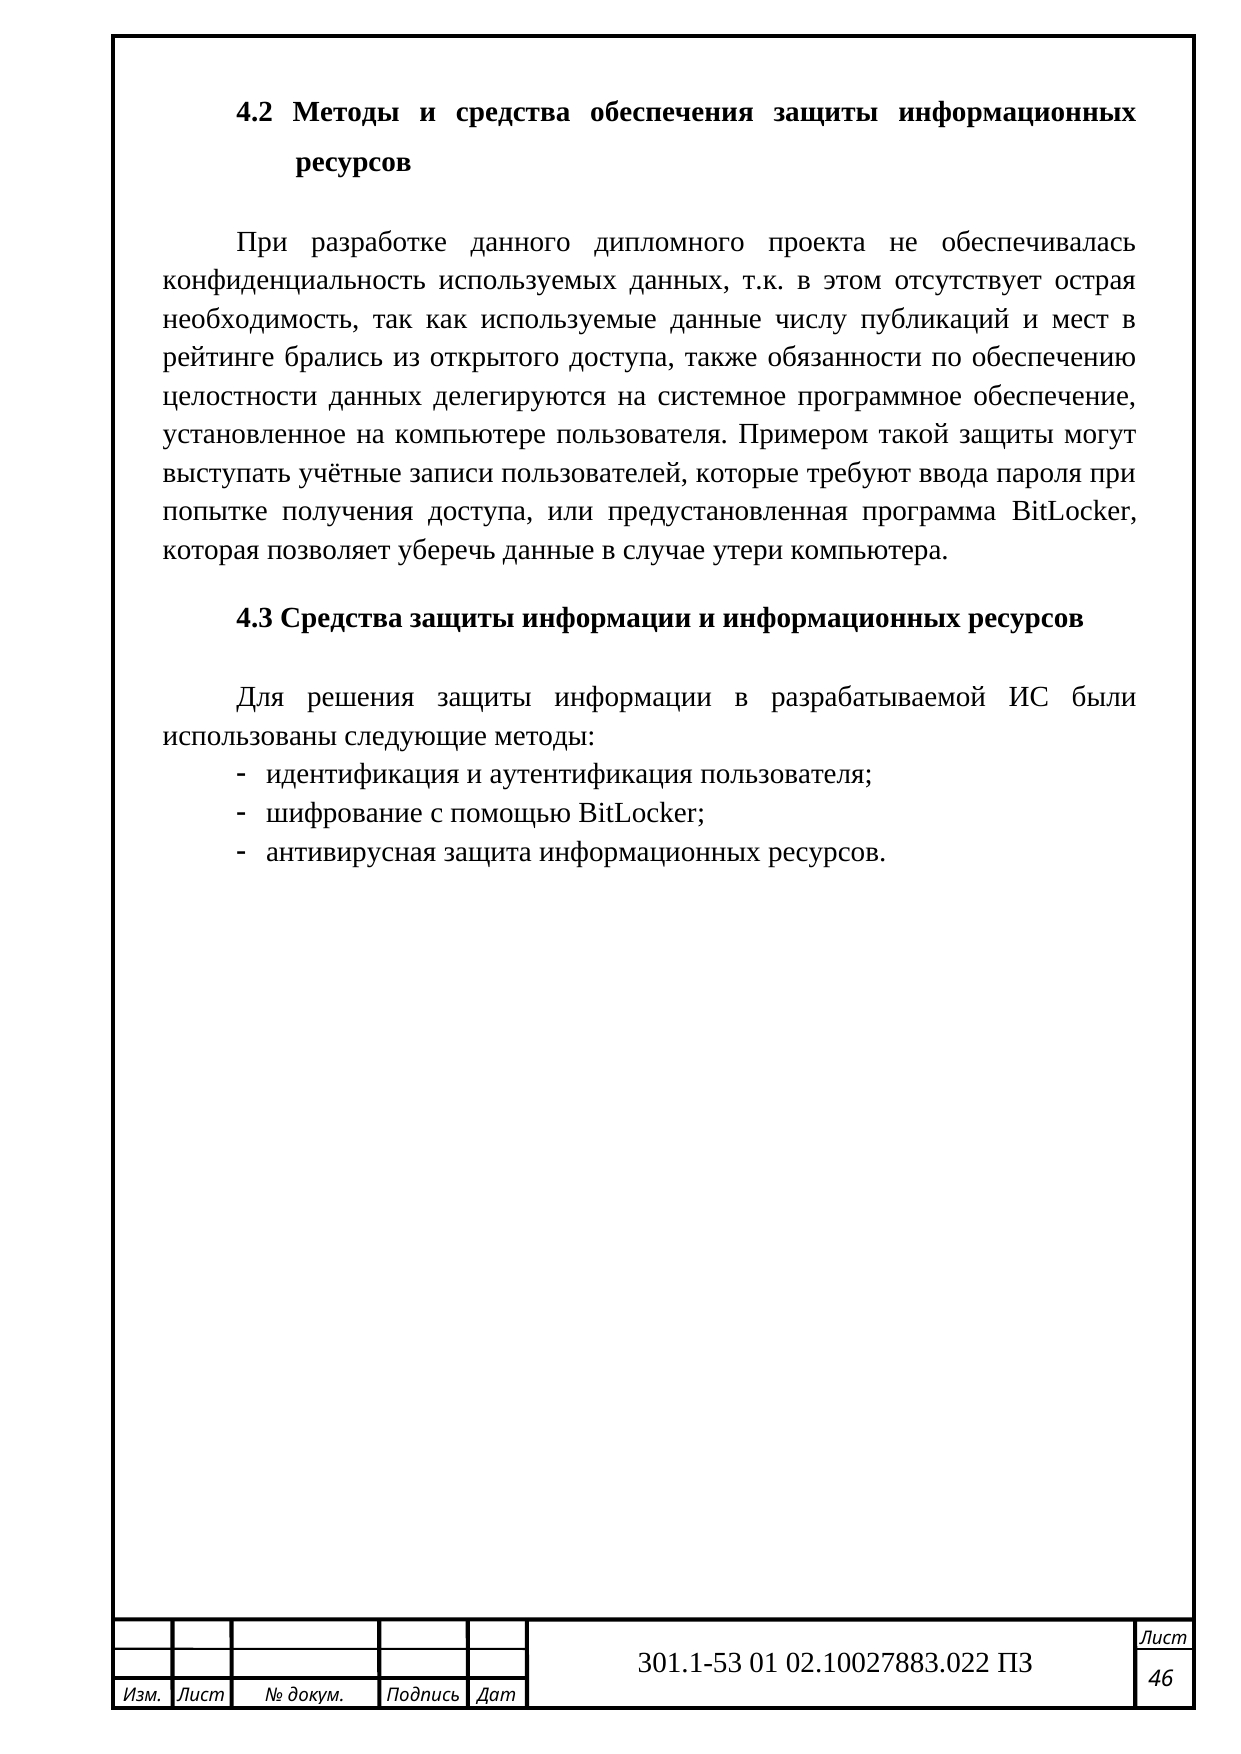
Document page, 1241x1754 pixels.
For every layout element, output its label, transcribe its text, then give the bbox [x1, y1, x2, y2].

text При разработке данного дипломного проекта не обеспечивалась конфиденциальность используемых данных, т.к. в этом отсутствует острая необходимость, так как используемые данные числу публикаций и мест в рейтинге брались из открытого доступа, также обязанности по обеспечению целостности данных делегируются на системное программное обеспечение, установленное на компьютере пользователя. Примером такой защиты могут выступать учётные записи пользователей, которые требуют ввода пароля при попытке получения доступа, или предустановленная программа BitLocker, которая позволяет уберечь данные в случае утери компьютера. [162, 224, 1137, 566]
list шифрование с помощью BitLocker; [236, 795, 1137, 829]
list идентификация и аутентификация пользователя; [236, 756, 1137, 790]
text 4.3 Средства защиты информации и информационных ресурсов [236, 600, 1137, 633]
text Для решения защиты информации в разрабатываемой ИС были использованы следующие методы: [162, 679, 1137, 751]
list антивирусная защита информационных ресурсов. [236, 834, 1137, 867]
text 4.2 Методы и средства обеспечения защиты информационных ресурсов [236, 94, 1137, 178]
